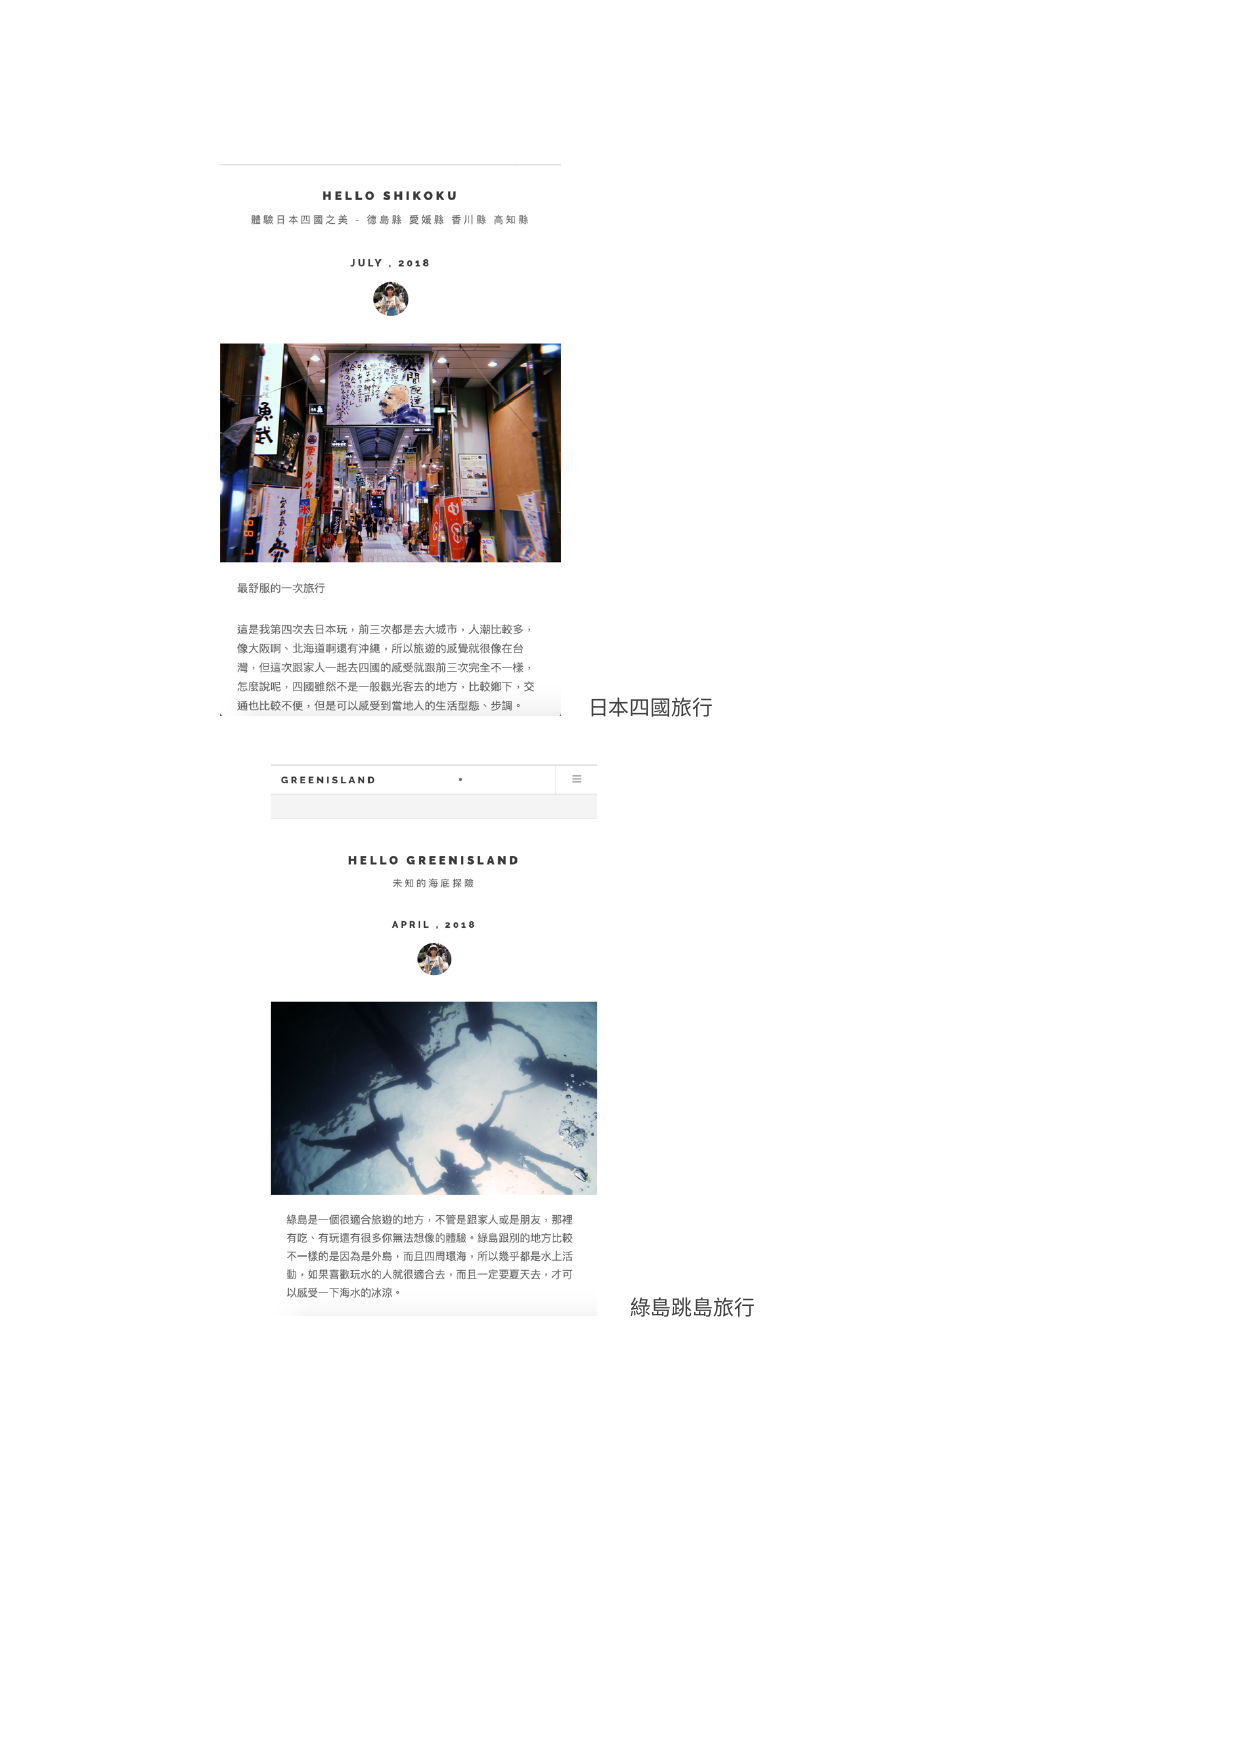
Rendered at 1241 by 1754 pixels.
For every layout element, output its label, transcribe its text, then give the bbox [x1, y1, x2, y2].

picture [270, 764, 598, 1316]
picture [220, 164, 561, 716]
